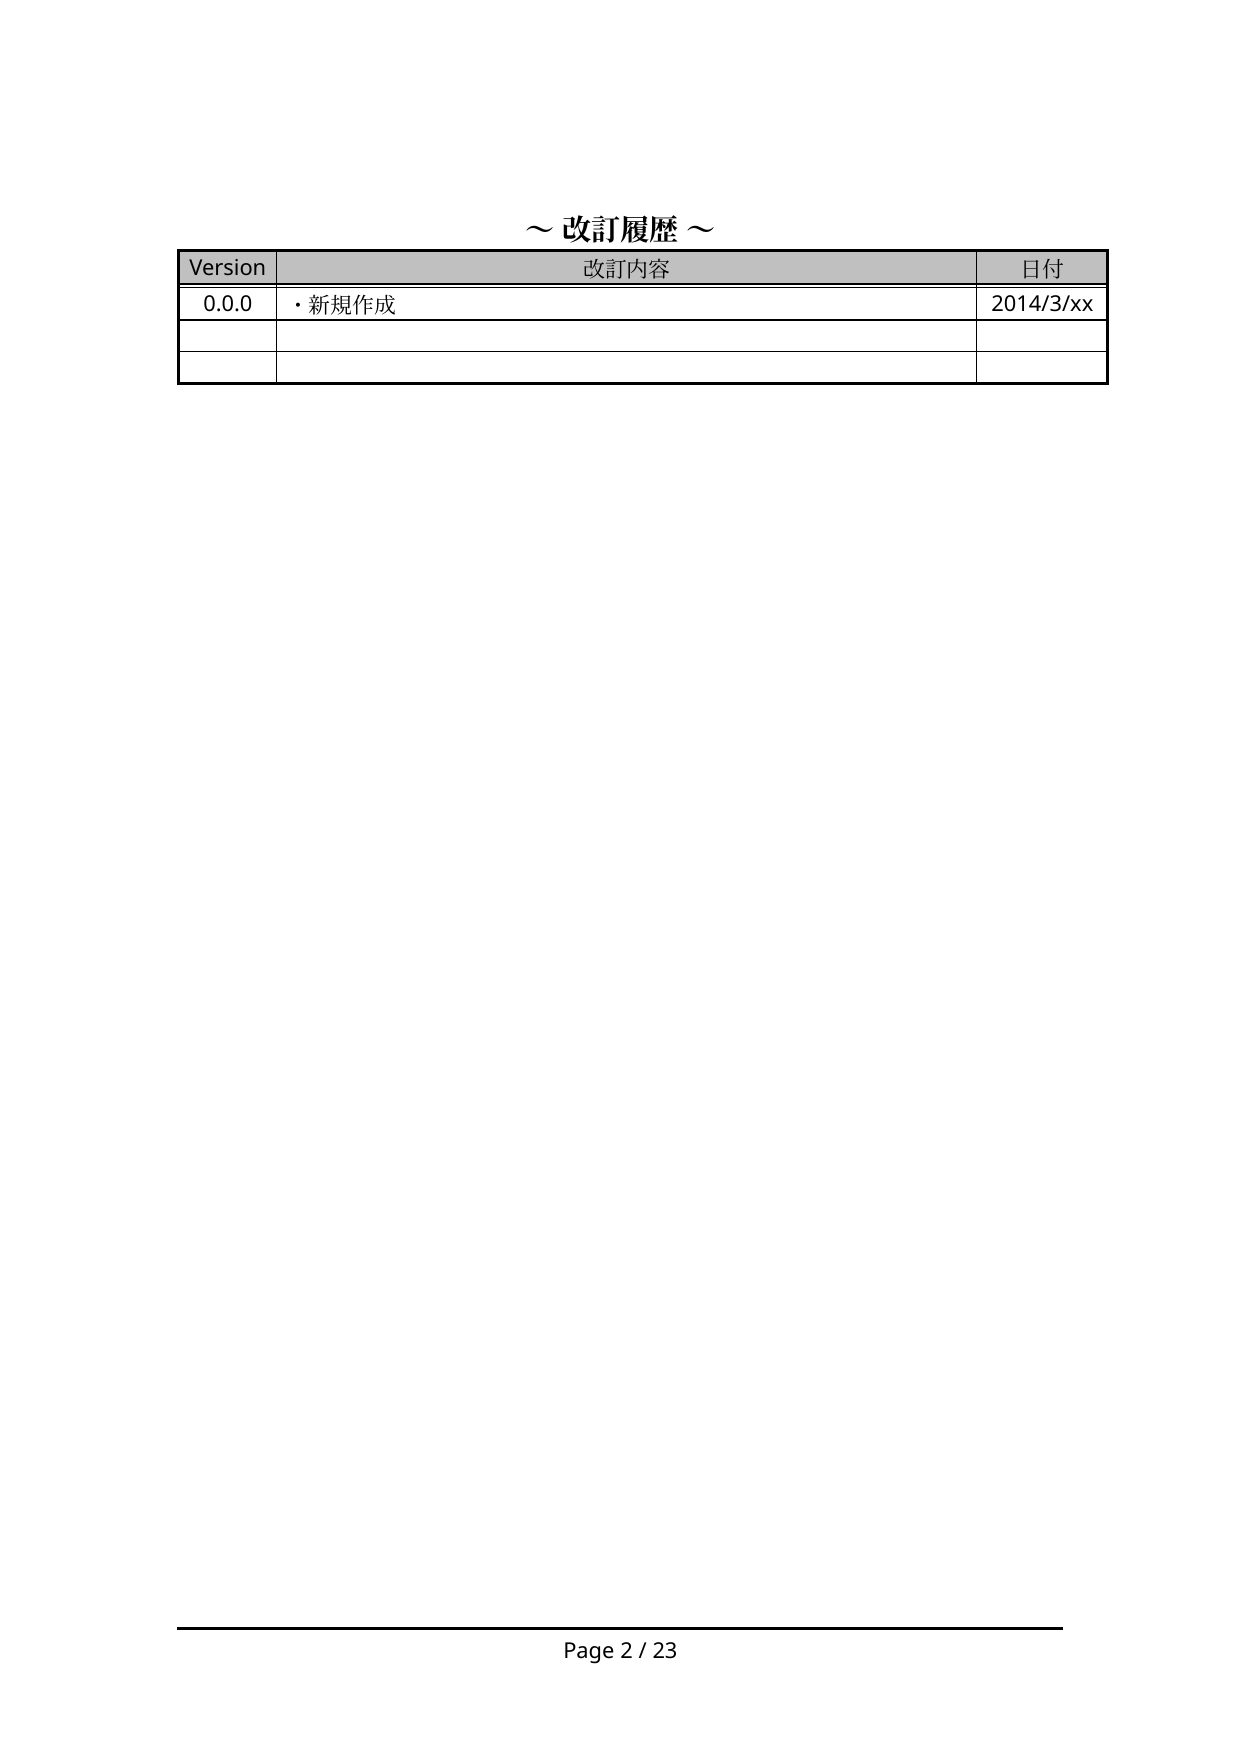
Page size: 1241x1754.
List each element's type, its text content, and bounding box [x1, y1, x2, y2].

table_cell [180, 352, 276, 382]
table_cell ・新規作成 [277, 288, 976, 319]
table_header Version [180, 252, 276, 283]
table_cell [977, 321, 1106, 351]
table_cell 0.0.0 [180, 288, 276, 319]
text ～ 改訂履歴 ～ [177, 207, 1063, 249]
table_cell [277, 321, 976, 351]
table_cell [180, 321, 276, 351]
table_header 日付 [977, 252, 1106, 283]
table_cell 2014/3/xx [977, 288, 1106, 319]
table_cell [277, 352, 976, 382]
table_header 改訂内容 [277, 252, 976, 283]
table_cell [977, 352, 1106, 382]
